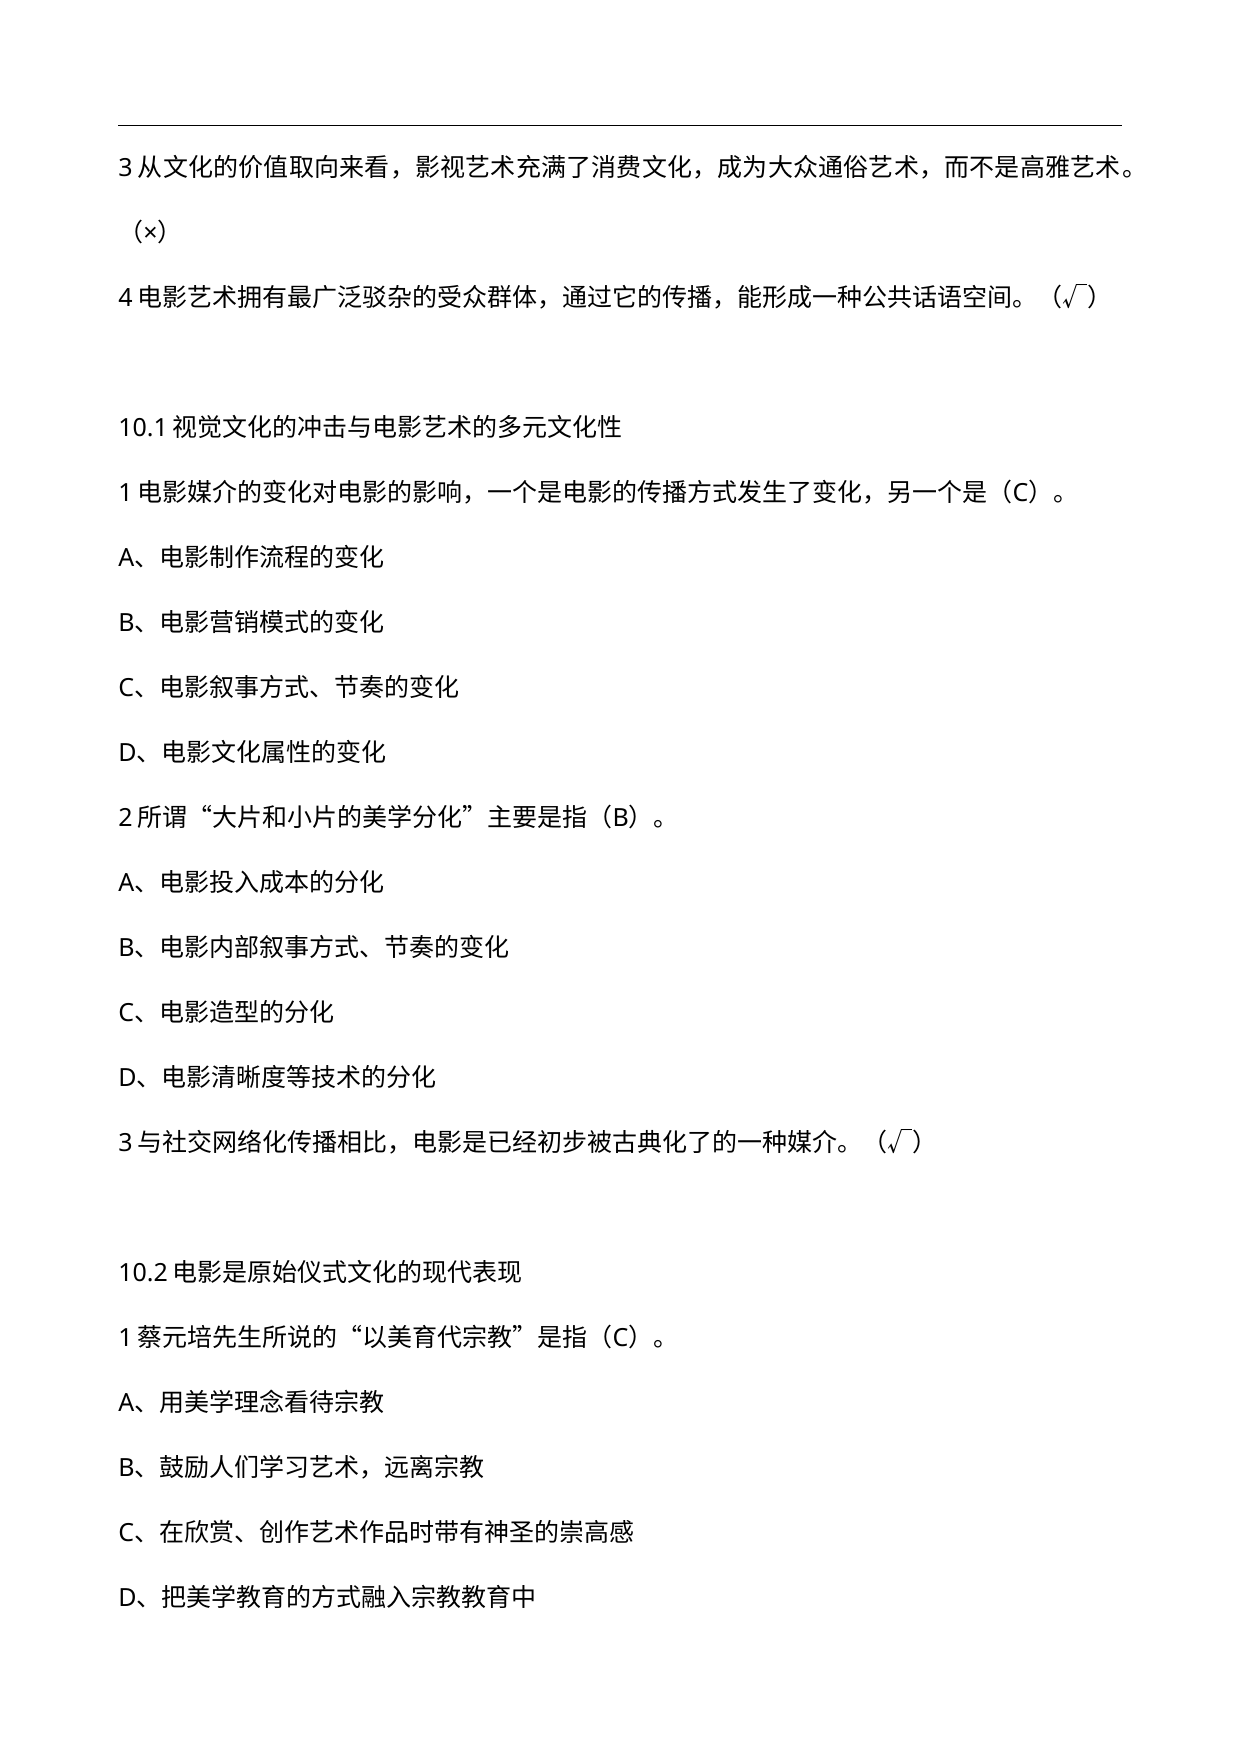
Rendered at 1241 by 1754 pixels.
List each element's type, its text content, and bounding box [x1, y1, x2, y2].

text 2所谓“大片和小片的美学分化”主要是指（B）。 [118, 783, 1122, 848]
text A、电影制作流程的变化 [118, 523, 1122, 588]
text 10.1视觉文化的冲击与电影艺术的多元文化性 [118, 393, 1122, 458]
text D、电影清晰度等技术的分化 [118, 1043, 1122, 1108]
text D、把美学教育的方式融入宗教教育中 [118, 1563, 1122, 1628]
text 1电影媒介的变化对电影的影响，一个是电影的传播方式发生了变化，另一个是（C）。 [118, 458, 1122, 523]
text C、电影叙事方式、节奏的变化 [118, 653, 1122, 718]
text A、电影投入成本的分化 [118, 848, 1122, 913]
text B、电影内部叙事方式、节奏的变化 [118, 913, 1122, 978]
text 3从文化的价值取向来看，影视艺术充满了消费文化，成为大众通俗艺术，而不是高雅艺术。（×） [118, 133, 1122, 263]
text 3与社交网络化传播相比，电影是已经初步被古典化了的一种媒介。（√） [118, 1108, 1122, 1173]
text A、用美学理念看待宗教 [118, 1368, 1122, 1433]
text 10.2电影是原始仪式文化的现代表现 [118, 1238, 1122, 1303]
text C、在欣赏、创作艺术作品时带有神圣的崇高感 [118, 1498, 1122, 1563]
text 4电影艺术拥有最广泛驳杂的受众群体，通过它的传播，能形成一种公共话语空间。（√） [118, 263, 1122, 328]
text 1蔡元培先生所说的“以美育代宗教”是指（C）。 [118, 1303, 1122, 1368]
text B、电影营销模式的变化 [118, 588, 1122, 653]
text C、电影造型的分化 [118, 978, 1122, 1043]
text B、鼓励人们学习艺术，远离宗教 [118, 1433, 1122, 1498]
text D、电影文化属性的变化 [118, 718, 1122, 783]
